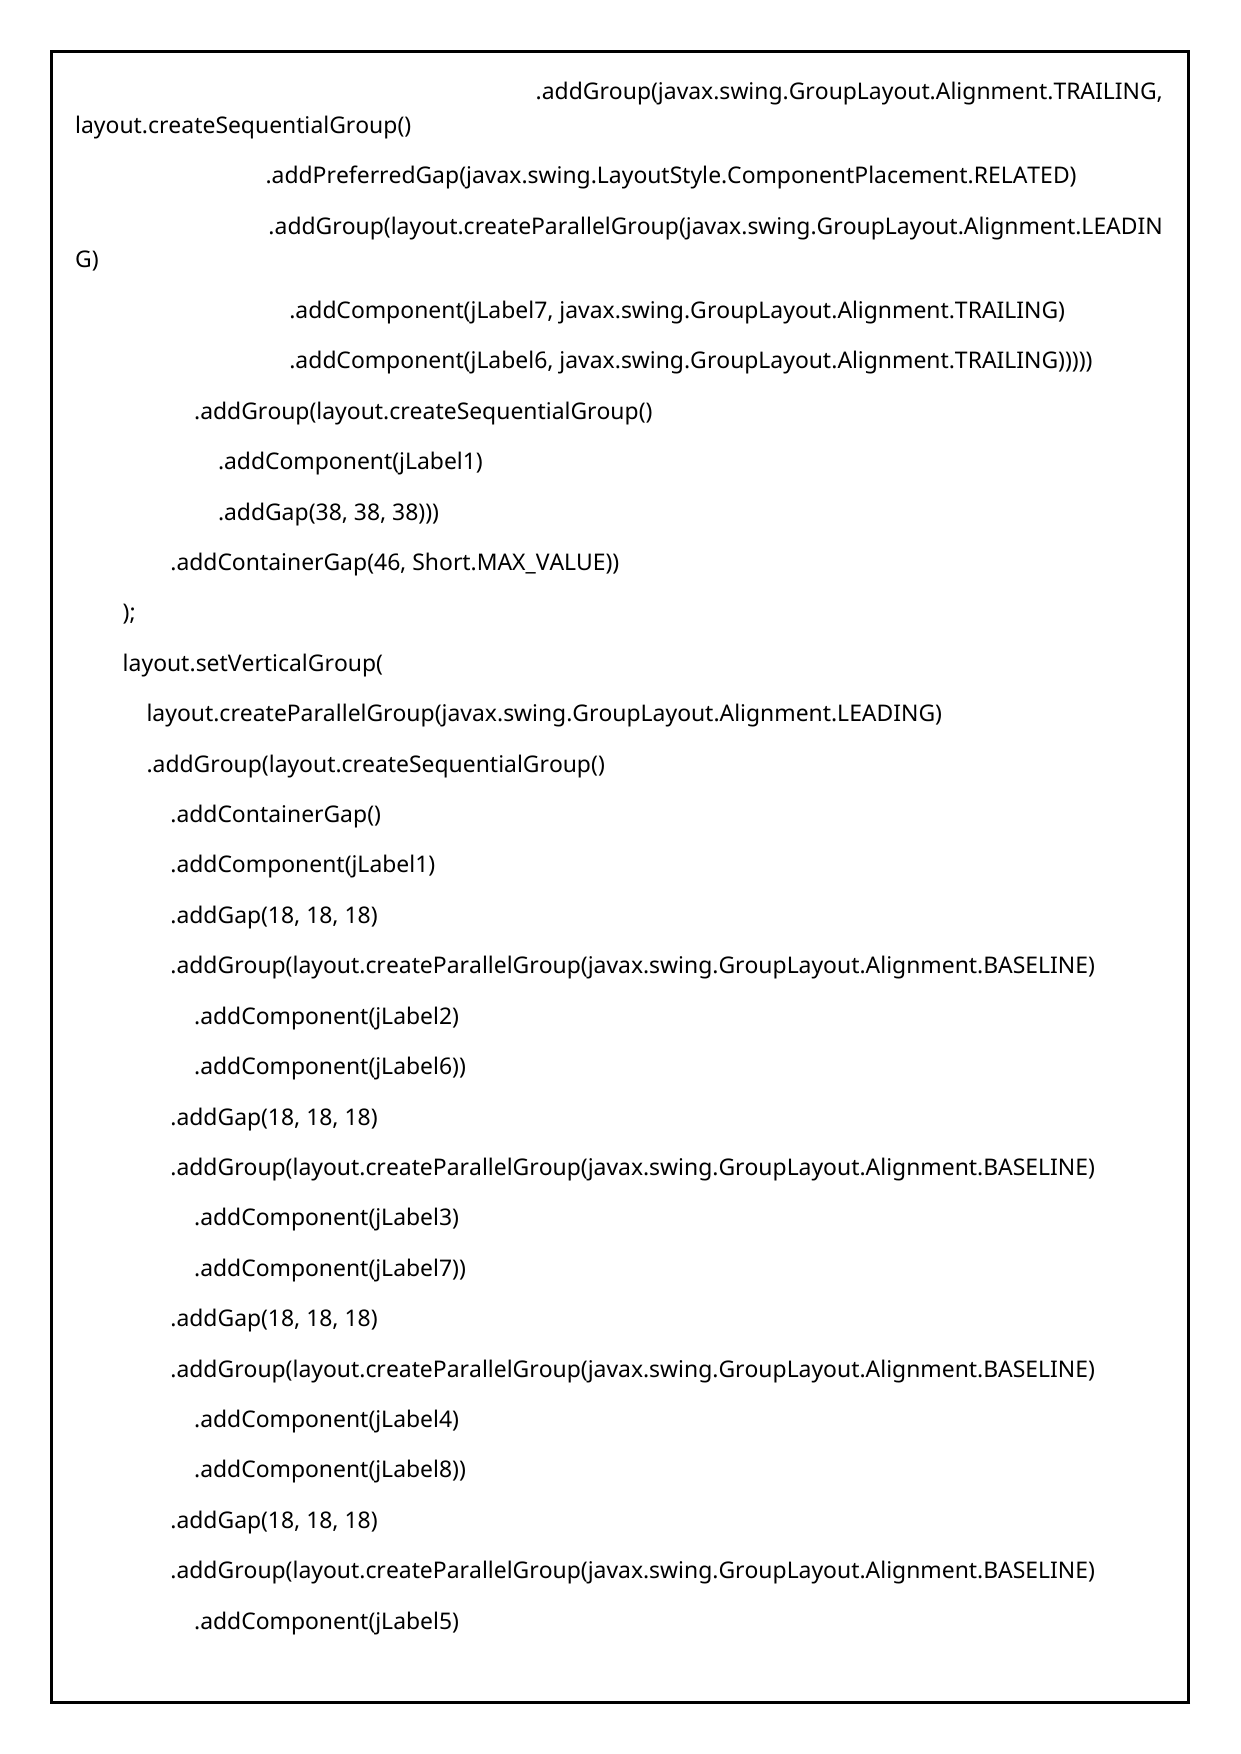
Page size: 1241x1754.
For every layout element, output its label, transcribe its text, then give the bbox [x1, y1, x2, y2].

text .addGap(18, 18, 18) [75, 1100, 1165, 1132]
text .addGroup(layout.createParallelGroup(javax.swing.GroupLayout.Alignment.BASELINE) [75, 1554, 1165, 1585]
text .addGap(38, 38, 38))) [75, 495, 1165, 527]
text .addContainerGap() [75, 798, 1165, 829]
text .addGroup(layout.createParallelGroup(javax.swing.GroupLayout.Alignment.BASELINE) [75, 1151, 1165, 1182]
text .addContainerGap(46, Short.MAX_VALUE)) [75, 546, 1165, 577]
text .addGap(18, 18, 18) [75, 1302, 1165, 1333]
text .addGroup(layout.createParallelGroup(javax.swing.GroupLayout.Alignment.BASELINE) [75, 949, 1165, 980]
text layout.setVerticalGroup( [75, 647, 1165, 678]
text .addComponent(jLabel1) [75, 445, 1165, 476]
text .addComponent(jLabel6, javax.swing.GroupLayout.Alignment.TRAILING))))) [75, 344, 1165, 375]
text .addComponent(jLabel5) [75, 1604, 1165, 1636]
text .addGroup(layout.createSequentialGroup() [75, 747, 1165, 779]
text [75, 209, 1165, 274]
text .addGroup(javax.swing.GroupLayout.Alignment.TRAILING, layout.createSequentialGroup() [75, 75, 1165, 140]
text .addPreferredGap(javax.swing.LayoutStyle.ComponentPlacement.RELATED) [75, 159, 1165, 190]
text .addComponent(jLabel7, javax.swing.GroupLayout.Alignment.TRAILING) [75, 294, 1165, 325]
text .addComponent(jLabel4) [75, 1403, 1165, 1434]
text .addGroup(layout.createSequentialGroup() [75, 394, 1165, 426]
text .addGap(18, 18, 18) [75, 899, 1165, 930]
text .addComponent(jLabel1) [75, 848, 1165, 879]
text .addComponent(jLabel2) [75, 999, 1165, 1031]
text .addComponent(jLabel6)) [75, 1050, 1165, 1081]
text ); [75, 596, 1165, 627]
text layout.createParallelGroup(javax.swing.GroupLayout.Alignment.LEADING) [75, 697, 1165, 728]
text .addGroup(layout.createParallelGroup(javax.swing.GroupLayout.Alignment.BASELINE) [75, 1352, 1165, 1384]
text .addComponent(jLabel7)) [75, 1252, 1165, 1283]
text .addComponent(jLabel8)) [75, 1453, 1165, 1484]
text .addComponent(jLabel3) [75, 1201, 1165, 1232]
text .addGap(18, 18, 18) [75, 1504, 1165, 1535]
